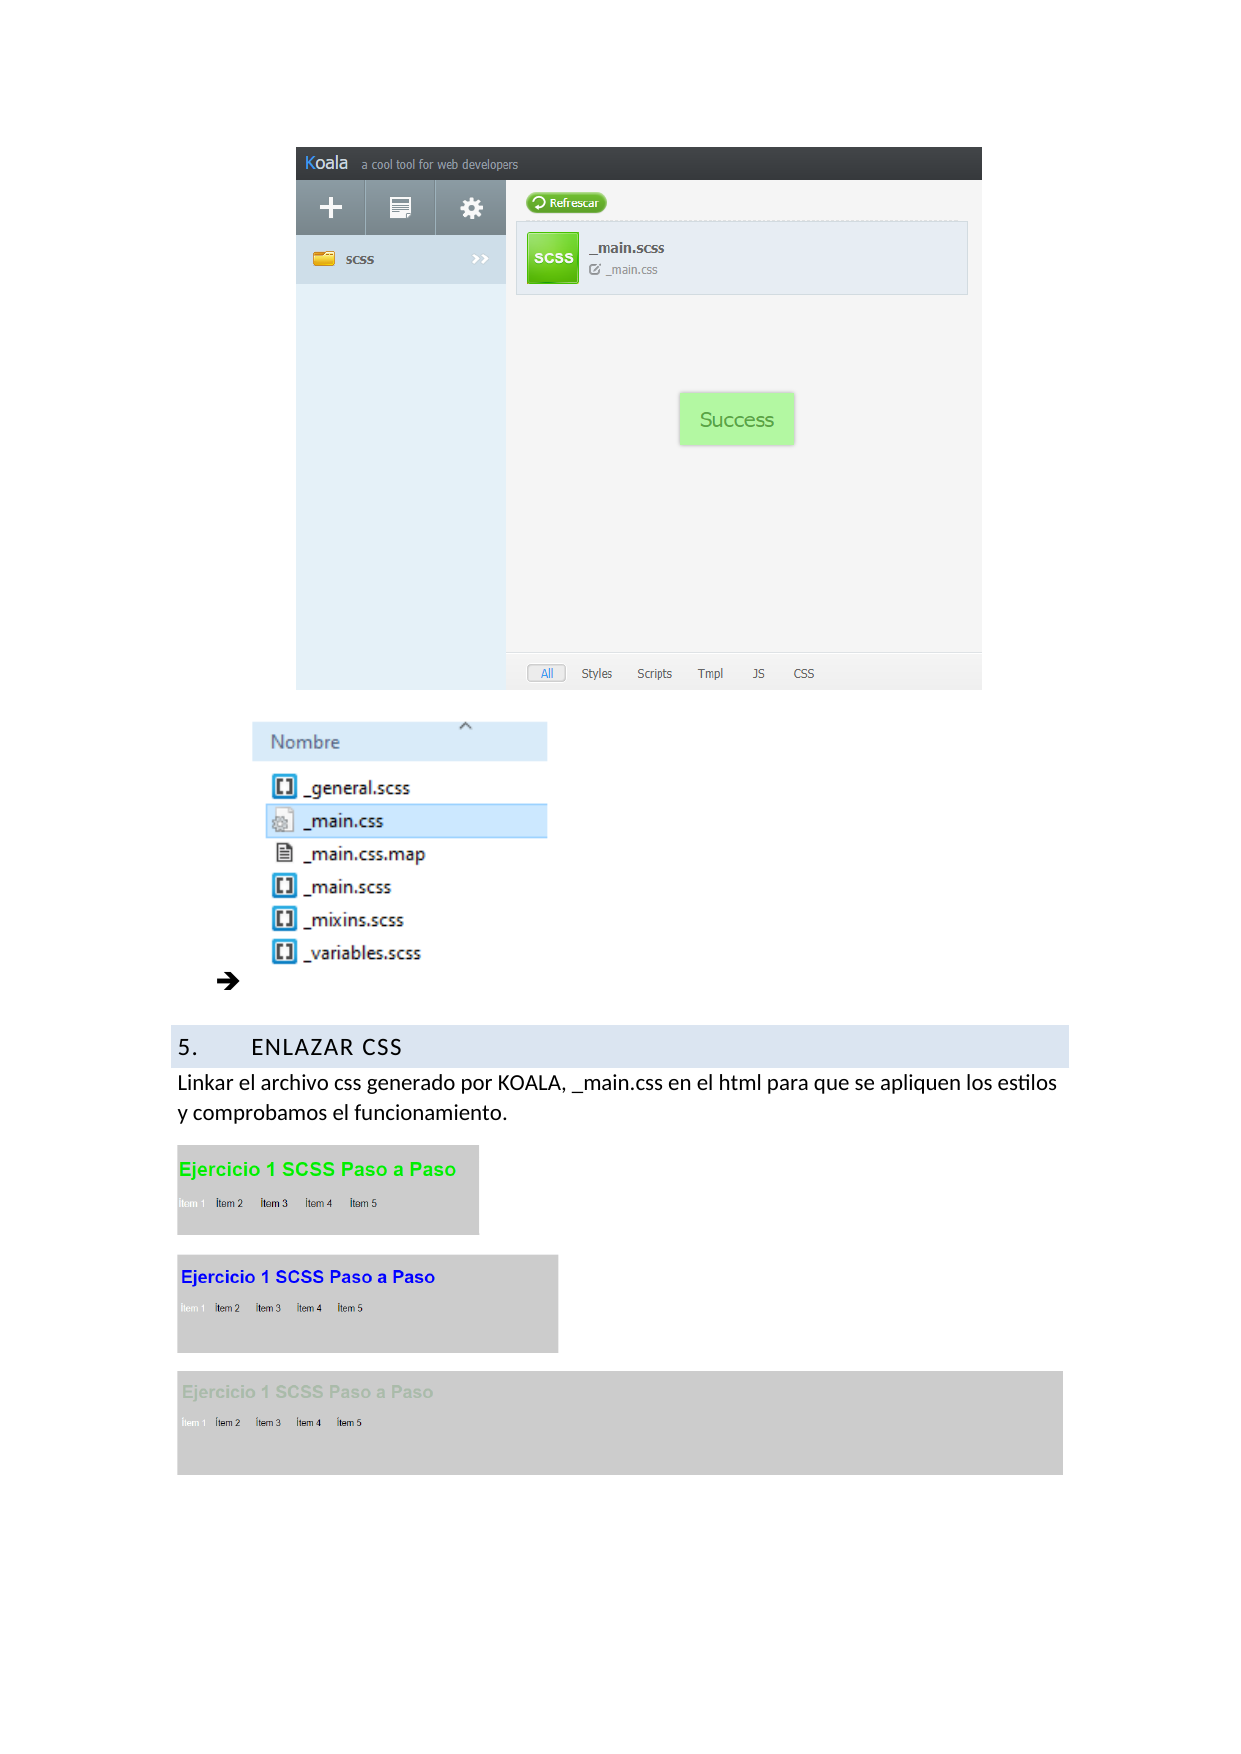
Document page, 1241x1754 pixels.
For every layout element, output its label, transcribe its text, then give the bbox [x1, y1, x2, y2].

picture [177, 1253, 559, 1353]
picture [177, 1371, 1063, 1475]
text Linkar el archivo css generado por KOALA, _main.css en el html para que se apliquen los estilos y comprobamos el funcionamiento. [177, 1068, 1063, 1126]
picture [177, 1145, 480, 1235]
picture [252, 720, 548, 991]
picture [296, 147, 982, 690]
subtitle EnlazaR css [177, 1031, 1063, 1062]
